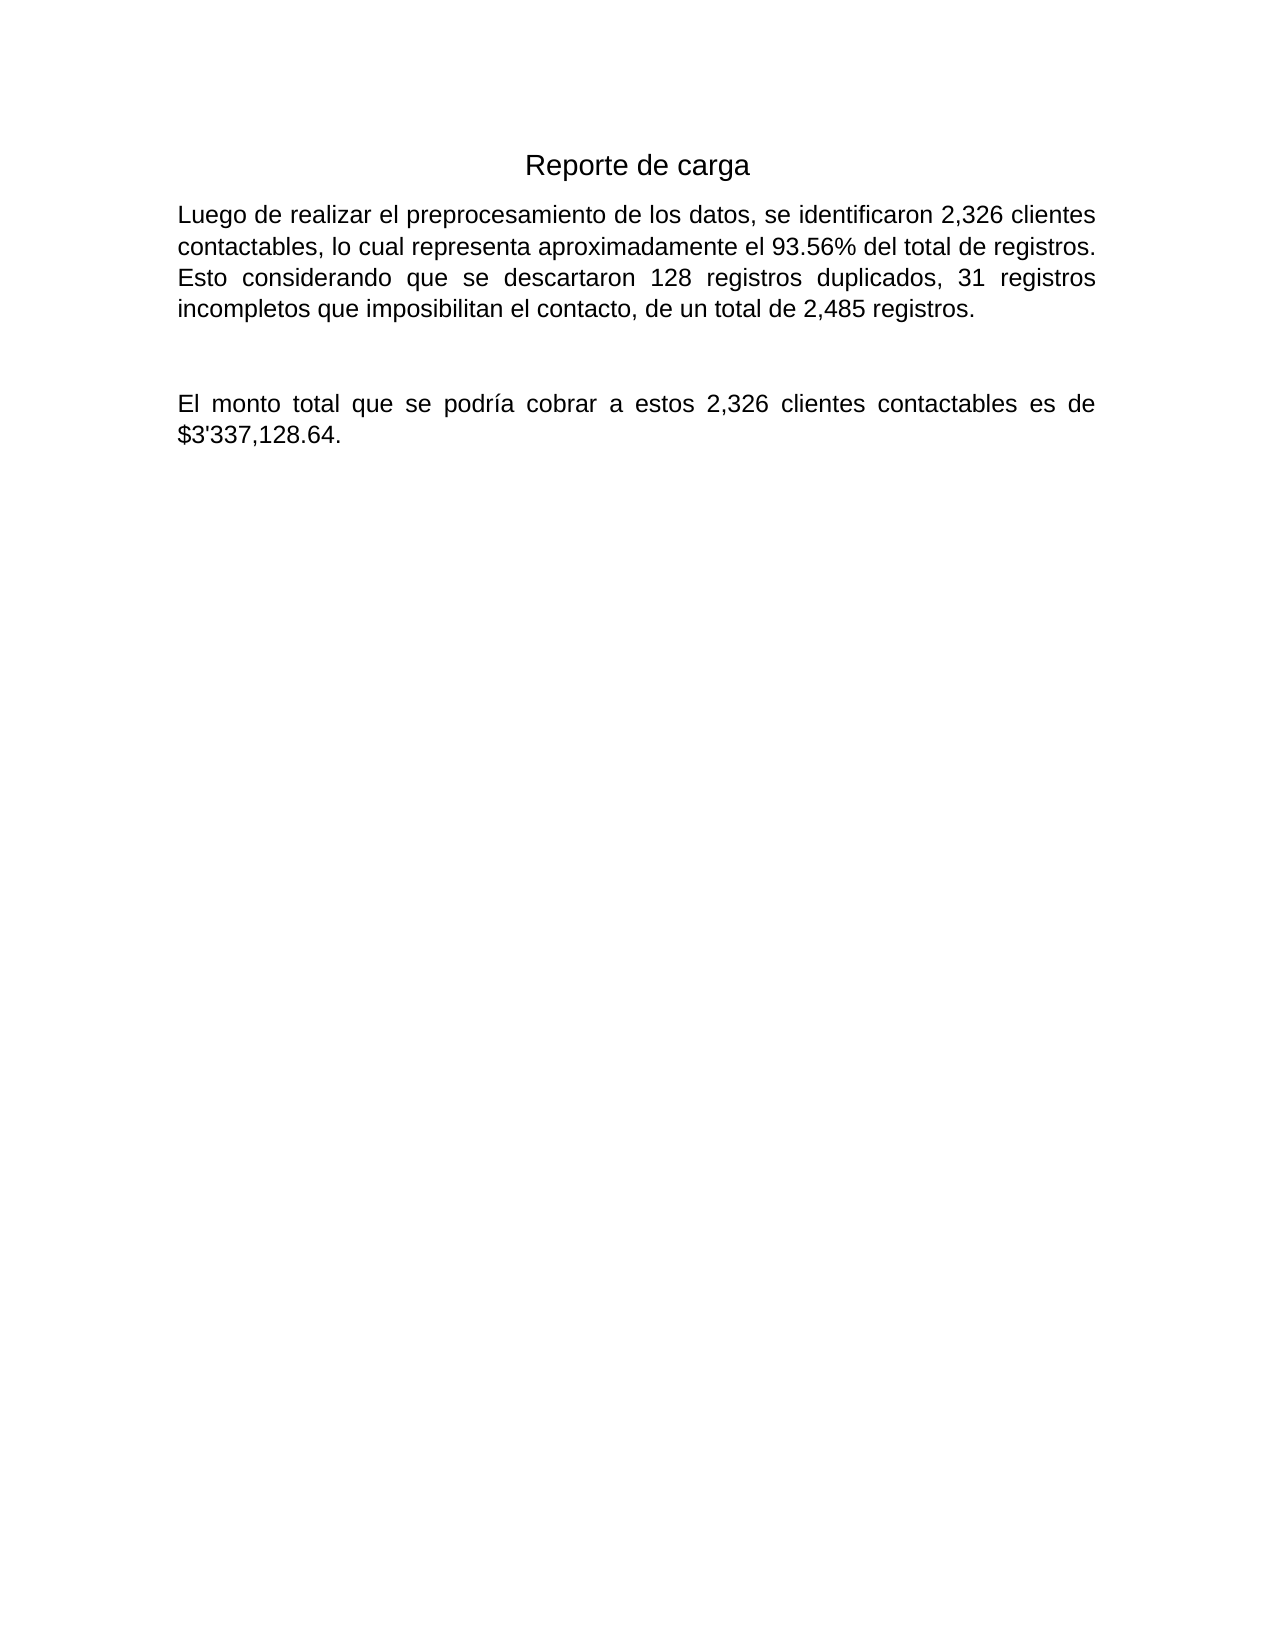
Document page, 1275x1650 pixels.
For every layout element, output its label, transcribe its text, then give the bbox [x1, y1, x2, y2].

text Reporte de carga [177, 148, 1098, 181]
text Luego de realizar el preprocesamiento de los datos, se identificaron 2,326 clientes contactables, lo cual representa aproximadamente el 93.56% del total de registros. Esto considerando que se descartaron 128 registros duplicados, 31 registros incompletos que imposibilitan el contacto, de un total de 2,485 registros. [177, 200, 1098, 322]
text El monto total que se podría cobrar a estos 2,326 clientes contactables es de $3'337,128.64. [177, 389, 1098, 449]
